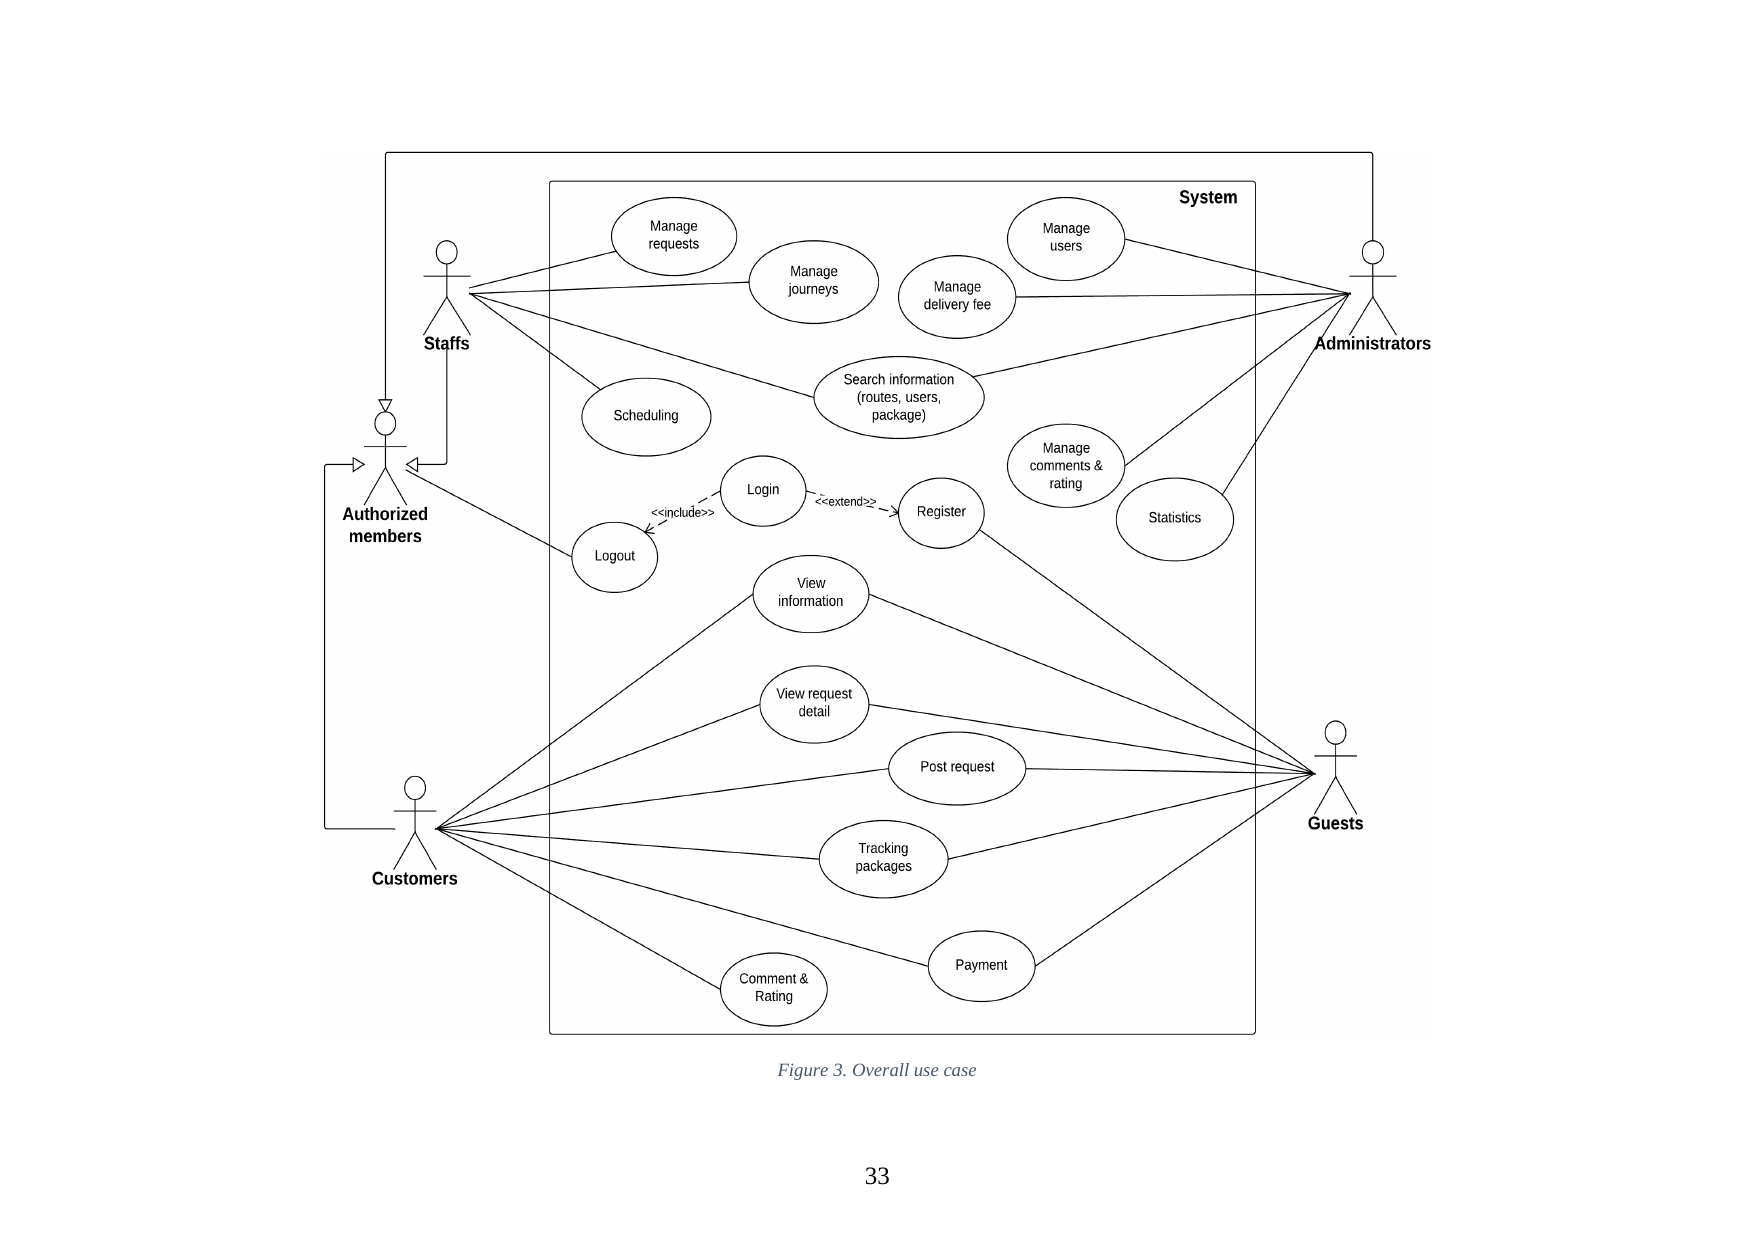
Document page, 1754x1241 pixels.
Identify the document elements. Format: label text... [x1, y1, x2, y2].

picture [320, 150, 1434, 1040]
